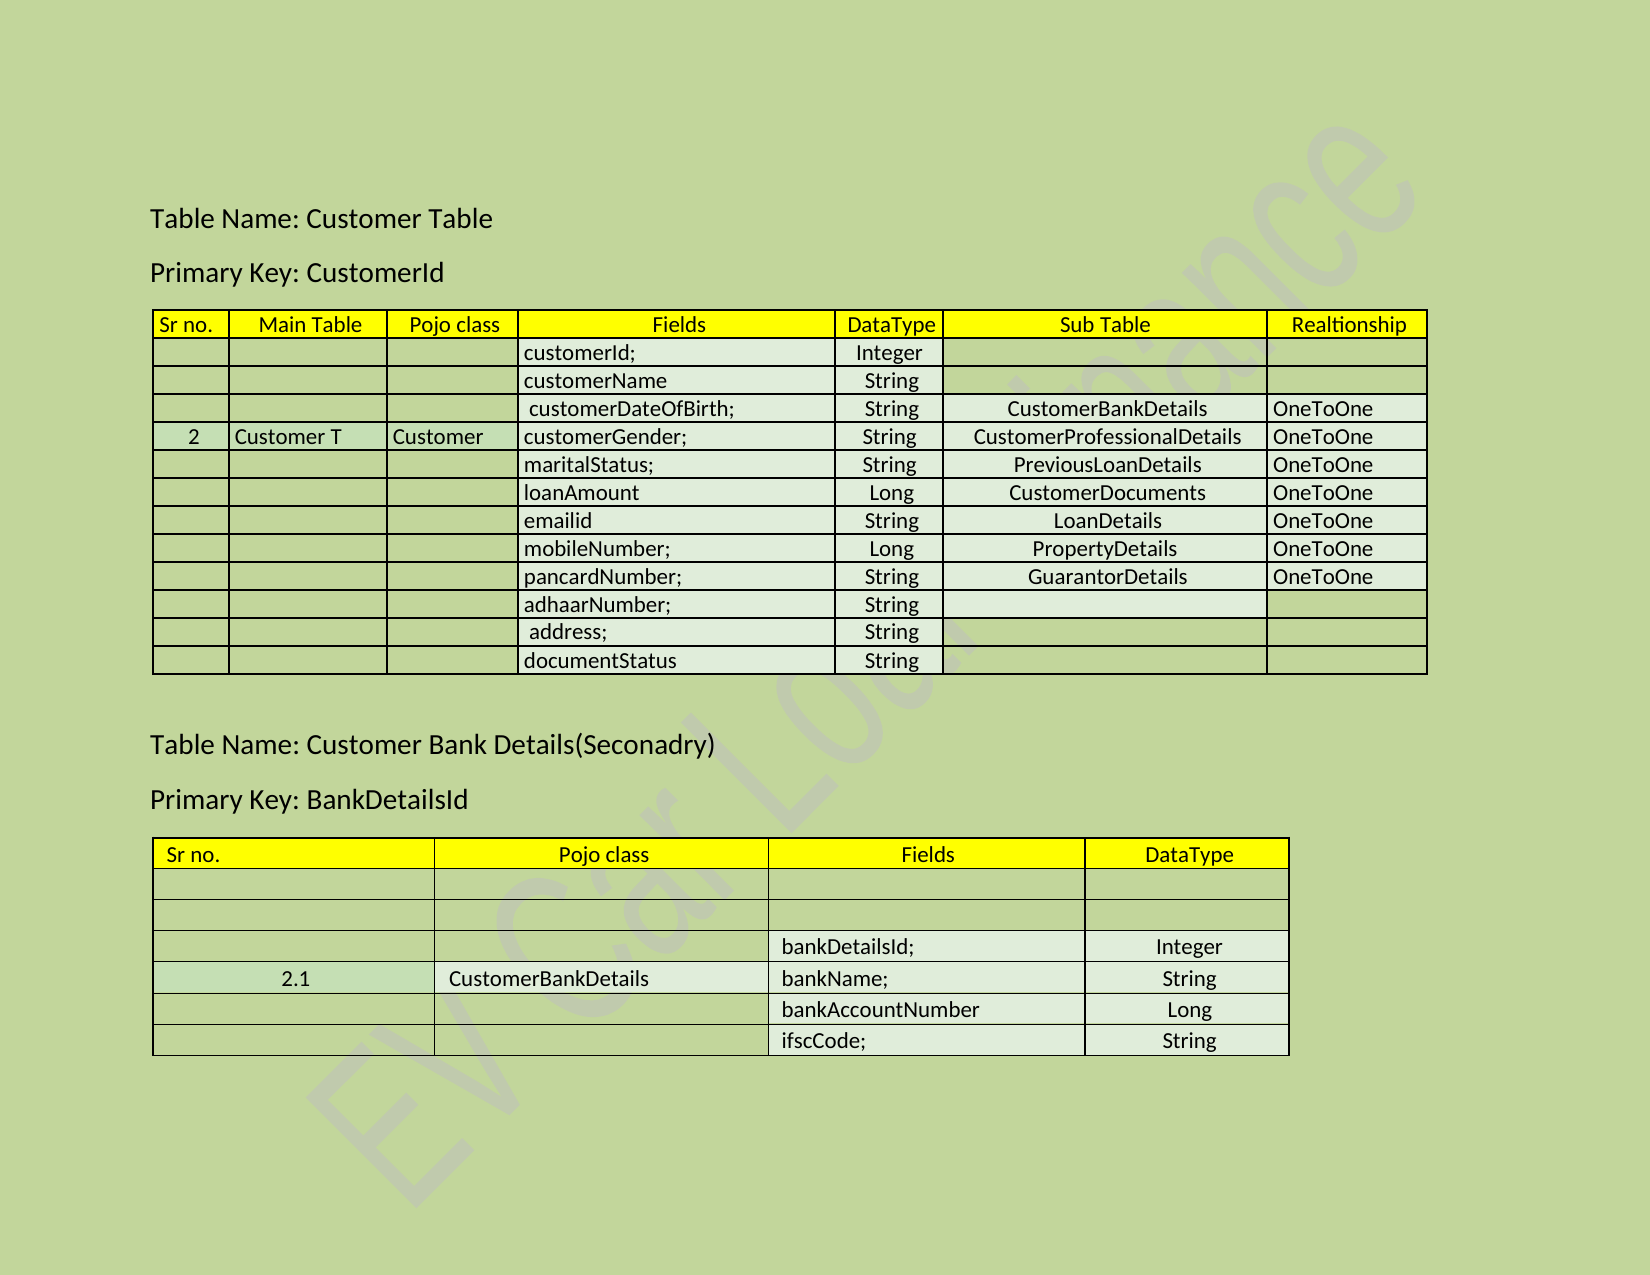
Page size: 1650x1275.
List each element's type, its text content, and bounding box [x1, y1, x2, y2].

table_cell String [836, 507, 942, 533]
table_cell bankName; [769, 962, 1084, 992]
table_cell [154, 479, 228, 505]
table_cell String [836, 451, 942, 477]
table_cell bankDetailsId; [769, 931, 1084, 961]
table_cell Integer [836, 339, 942, 365]
table_cell [944, 619, 1266, 645]
table_cell [154, 869, 434, 899]
table_cell [154, 451, 228, 477]
table_cell loanAmount [519, 479, 834, 505]
table_cell String [836, 591, 942, 617]
table_cell [769, 900, 1084, 930]
table_cell String [836, 647, 942, 673]
table_header DataType [1086, 839, 1288, 868]
table_cell [154, 395, 228, 421]
table_cell emailid [519, 507, 834, 533]
text Table Name: Customer Table Primary Key: CustomerId [150, 200, 495, 290]
table_cell [388, 479, 517, 505]
table_cell [230, 339, 386, 365]
table_cell String [836, 619, 942, 645]
table_header Sub Table [944, 311, 1266, 337]
table_cell [1268, 647, 1426, 673]
table_cell String [836, 563, 942, 589]
table_cell String [836, 395, 942, 421]
table_cell CustomerBankDetails [435, 962, 768, 992]
table_cell [1268, 339, 1426, 365]
table_cell customerGender; [519, 423, 834, 449]
table_cell documentStatus [519, 647, 834, 673]
table_cell [944, 339, 1266, 365]
table_cell [1268, 367, 1426, 393]
table_cell [230, 619, 386, 645]
table_cell [230, 535, 386, 561]
table_cell [154, 994, 434, 1023]
table_cell customerName [519, 367, 834, 393]
table_cell [435, 931, 768, 961]
table_cell [154, 367, 228, 393]
table_header Realtionship [1268, 311, 1426, 337]
table_cell String [1086, 1025, 1288, 1055]
table_cell CustomerBankDetails [944, 395, 1266, 421]
table_header Sr no. [154, 839, 434, 868]
table_cell customerDateOfBirth; [519, 395, 834, 421]
table_cell [154, 339, 228, 365]
table_header Sr no. [154, 311, 228, 337]
table_cell [435, 869, 768, 899]
table_cell String [836, 423, 942, 449]
table_cell [154, 647, 228, 673]
table_cell [944, 591, 1266, 617]
table_cell OneToOne [1268, 395, 1426, 421]
table_cell Long [836, 479, 942, 505]
table_cell [1086, 900, 1288, 930]
table_cell [388, 647, 517, 673]
table_cell PropertyDetails [944, 535, 1266, 561]
table_cell bankAccountNumber [769, 994, 1084, 1023]
table_cell String [1086, 962, 1288, 992]
table_cell Long [1086, 994, 1288, 1023]
table_cell address; [519, 619, 834, 645]
table_cell PreviousLoanDetails [944, 451, 1266, 477]
table_cell [154, 535, 228, 561]
table_cell [230, 451, 386, 477]
table_cell OneToOne [1268, 479, 1426, 505]
table_cell OneToOne [1268, 507, 1426, 533]
table_cell CustomerProfessionalDetails [944, 423, 1266, 449]
table_cell [388, 367, 517, 393]
table_header Fields [769, 839, 1084, 868]
table_cell 2.1 [154, 962, 434, 992]
table_cell [435, 900, 768, 930]
table_cell [388, 535, 517, 561]
table_cell 2 [154, 423, 228, 449]
table_cell [230, 395, 386, 421]
table_cell pancardNumber; [519, 563, 834, 589]
table_cell [388, 395, 517, 421]
table_cell [154, 591, 228, 617]
table_cell OneToOne [1268, 535, 1426, 561]
table_cell adhaarNumber; [519, 591, 834, 617]
table_cell OneToOne [1268, 563, 1426, 589]
table_cell LoanDetails [944, 507, 1266, 533]
table_cell [230, 479, 386, 505]
table_cell mobileNumber; [519, 535, 834, 561]
table_cell [154, 1025, 434, 1055]
table_header DataType [836, 311, 942, 337]
table_header Fields [519, 311, 834, 337]
table_cell [230, 367, 386, 393]
table_cell [154, 563, 228, 589]
table_cell [154, 931, 434, 961]
table_header Pojo class [388, 311, 517, 337]
table_cell [230, 591, 386, 617]
table_cell [388, 563, 517, 589]
table_cell [435, 994, 768, 1023]
table_cell [1086, 869, 1288, 899]
table_cell [230, 563, 386, 589]
table_cell [944, 367, 1266, 393]
table_cell [769, 869, 1084, 899]
table_cell [944, 647, 1266, 673]
text Table Name: Customer Bank Details(Seconadry) Primary Key: BankDetailsId [150, 726, 763, 817]
table_cell customerId; [519, 339, 834, 365]
table_cell ifscCode; [769, 1025, 1084, 1055]
table_cell [154, 507, 228, 533]
table_cell CustomerDocuments [944, 479, 1266, 505]
table_header Pojo class [435, 839, 768, 868]
table_cell String [836, 367, 942, 393]
table_header Main Table [230, 311, 386, 337]
table_cell OneToOne [1268, 451, 1426, 477]
table_cell [154, 900, 434, 930]
table_cell [435, 1025, 768, 1055]
table_cell Long [836, 535, 942, 561]
table_cell [388, 451, 517, 477]
table_cell [154, 619, 228, 645]
table_cell [230, 647, 386, 673]
table_cell maritalStatus; [519, 451, 834, 477]
table_cell Integer [1086, 931, 1288, 961]
table_cell [388, 507, 517, 533]
table_cell [388, 619, 517, 645]
table_cell [388, 591, 517, 617]
table_cell [388, 339, 517, 365]
table_cell Customer [388, 423, 517, 449]
table_cell GuarantorDetails [944, 563, 1266, 589]
table_cell Customer T [230, 423, 386, 449]
table_cell [1268, 591, 1426, 617]
table_cell [230, 507, 386, 533]
table_cell [1268, 619, 1426, 645]
table_cell OneToOne [1268, 423, 1426, 449]
